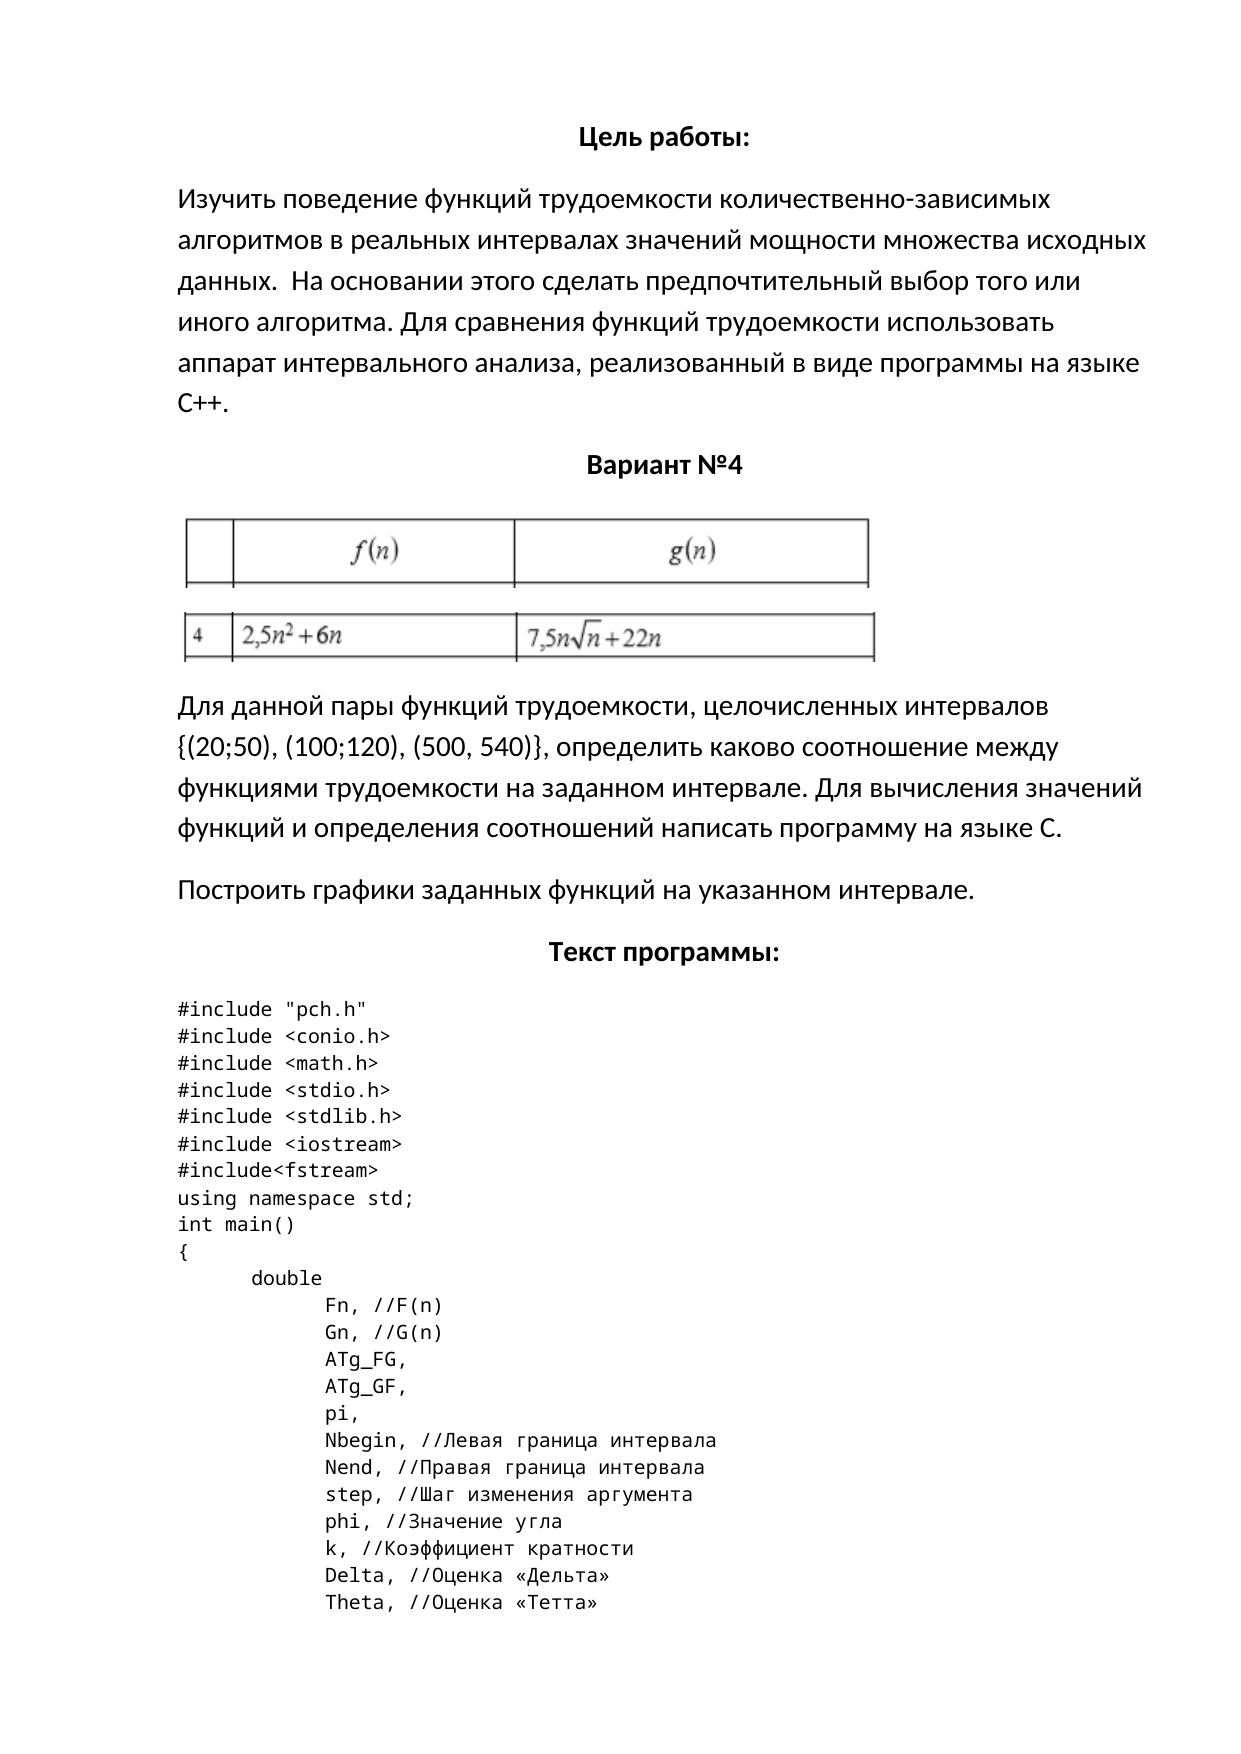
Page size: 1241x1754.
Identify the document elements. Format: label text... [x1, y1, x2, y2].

text #include <iostream> [177, 1130, 1152, 1157]
text Delta, //Оценка «Дельта» [177, 1561, 1152, 1588]
text Для данной пары функций трудоемкости, целочисленных интервалов {(20;50), (100;120), (500, 540)}, определить каково соотношение между функциями трудоемкости на заданном интервале. Для вычисления значений функций и определения соотношений написать программу на языке С. [177, 687, 1152, 845]
text Построить графики заданных функций на указанном интервале. [177, 871, 1152, 907]
text int main() [177, 1211, 1152, 1238]
picture [177, 612, 886, 662]
text { [177, 1238, 1152, 1265]
text Вариант №4 [177, 446, 1152, 482]
text Theta, //Оценка «Тетта» [177, 1588, 1152, 1615]
text Nend, //Правая граница интервала [177, 1453, 1152, 1481]
text #include <conio.h> [177, 1022, 1152, 1049]
text ATg_FG, [177, 1346, 1152, 1373]
text k, //Коэффициент кратности [177, 1534, 1152, 1561]
text #include <stdio.h> [177, 1076, 1152, 1103]
text step, //Шаг изменения аргумента [177, 1481, 1152, 1507]
text Fn, //F(n) [177, 1292, 1152, 1319]
text Gn, //G(n) [177, 1319, 1152, 1346]
text ATg_GF, [177, 1373, 1152, 1399]
text Nbegin, //Левая граница интервала [177, 1427, 1152, 1453]
text #include <math.h> [177, 1049, 1152, 1076]
text Текст программы: [177, 933, 1152, 969]
text #include <stdlib.h> [177, 1103, 1152, 1130]
text #include<fstream> [177, 1157, 1152, 1184]
picture [177, 508, 886, 588]
text double [177, 1265, 1152, 1292]
text Цель работы: [177, 118, 1152, 154]
text pi, [177, 1399, 1152, 1427]
text using namespace std; [177, 1184, 1152, 1211]
text #include "pch.h" [177, 995, 1152, 1022]
text phi, //Значение угла [177, 1507, 1152, 1534]
text Изучить поведение функций трудоемкости количественно-зависимых алгоритмов в реальных интервалах значений мощности множества исходных данных. На основании этого сделать предпочтительный выбор того или иного алгоритма. Для сравнения функций трудоемкости использовать аппарат интервального анализа, реализованный в виде программы на языке С++. [177, 180, 1152, 420]
